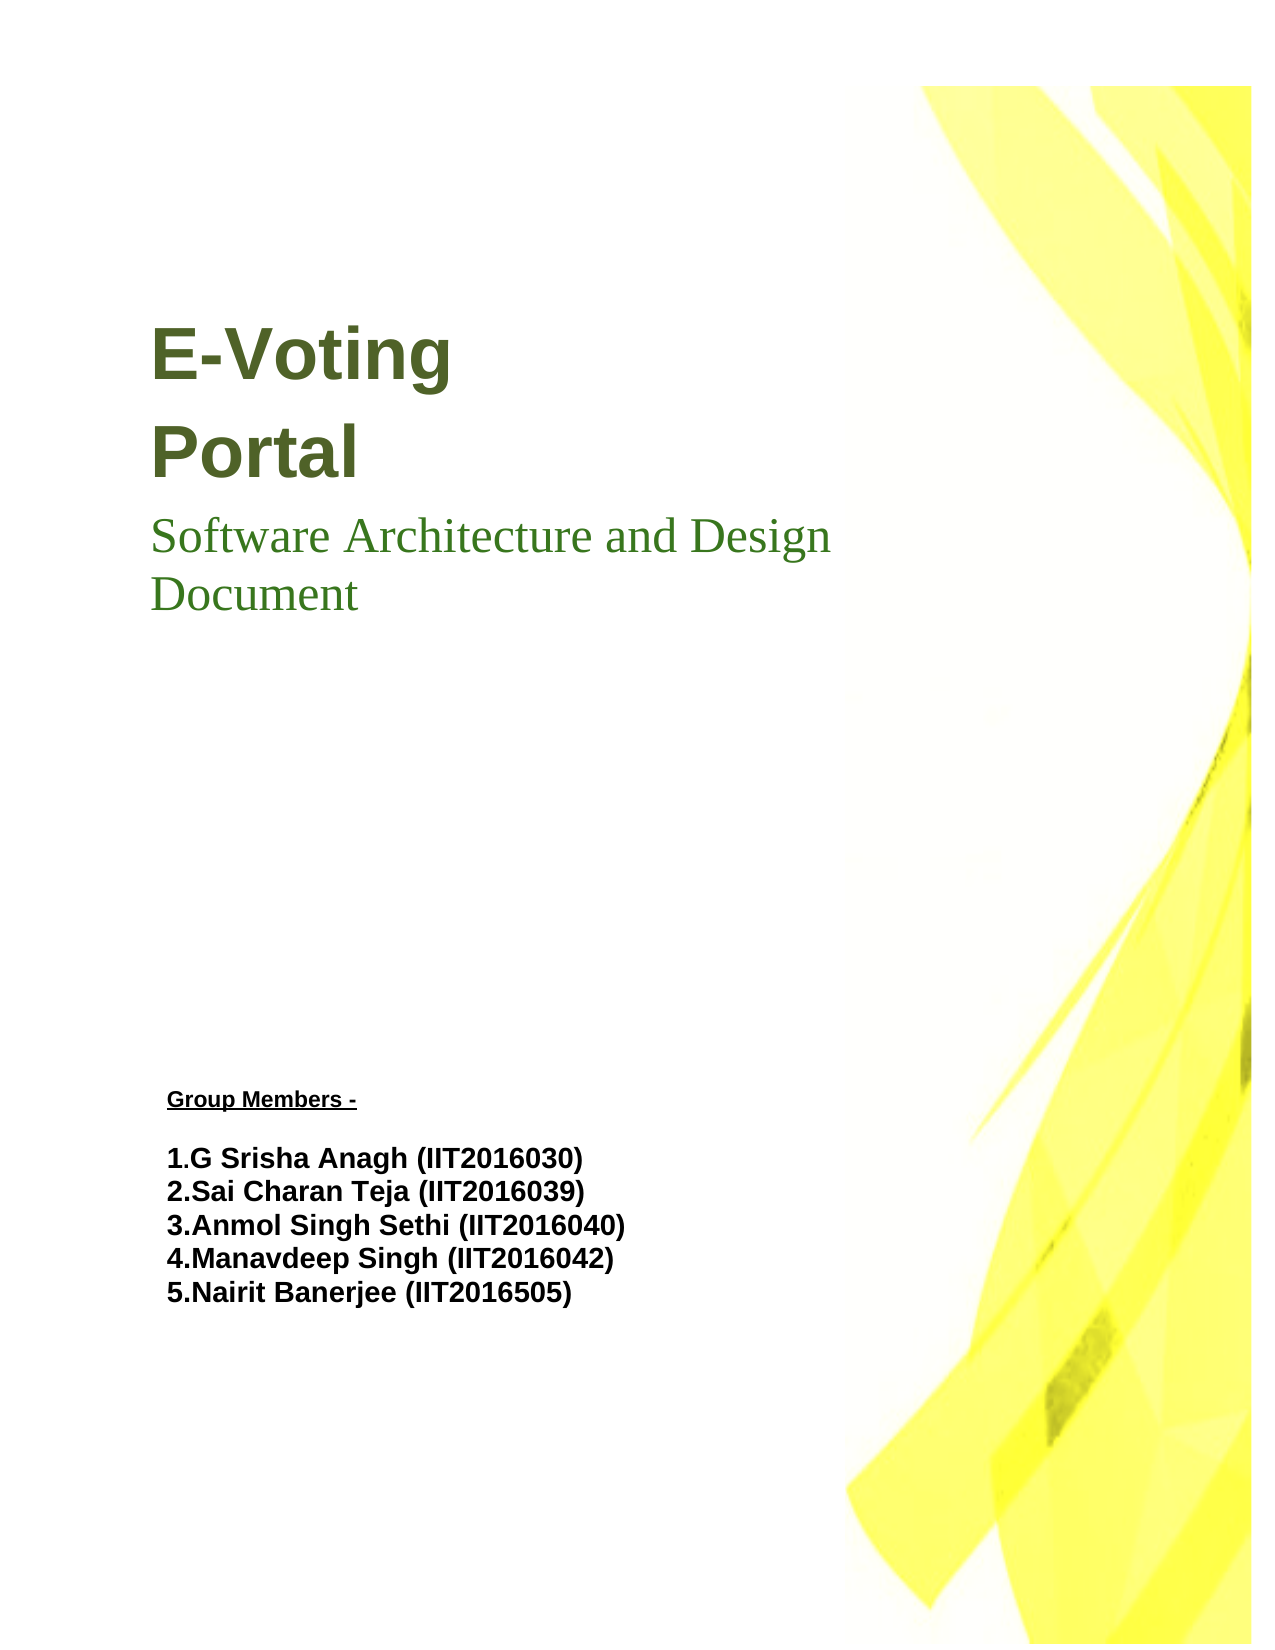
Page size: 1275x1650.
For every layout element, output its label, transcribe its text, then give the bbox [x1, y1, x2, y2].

text E-Voting Portal [150, 310, 681, 493]
text 2.Sai Charan Teja (IIT2016039) [167, 1174, 845, 1208]
text 4.Manavdeep Singh (IIT2016042) [167, 1241, 845, 1275]
picture [845, 86, 1252, 1644]
text Group Members - [167, 1086, 845, 1112]
text Software Architecture and Design Document [150, 506, 845, 621]
text 1.G Srisha Anagh (IIT2016030) [167, 1141, 845, 1174]
text 5.Nairit Banerjee (IIT2016505) [167, 1275, 845, 1308]
text 3.Anmol Singh Sethi (IIT2016040) [167, 1208, 845, 1241]
